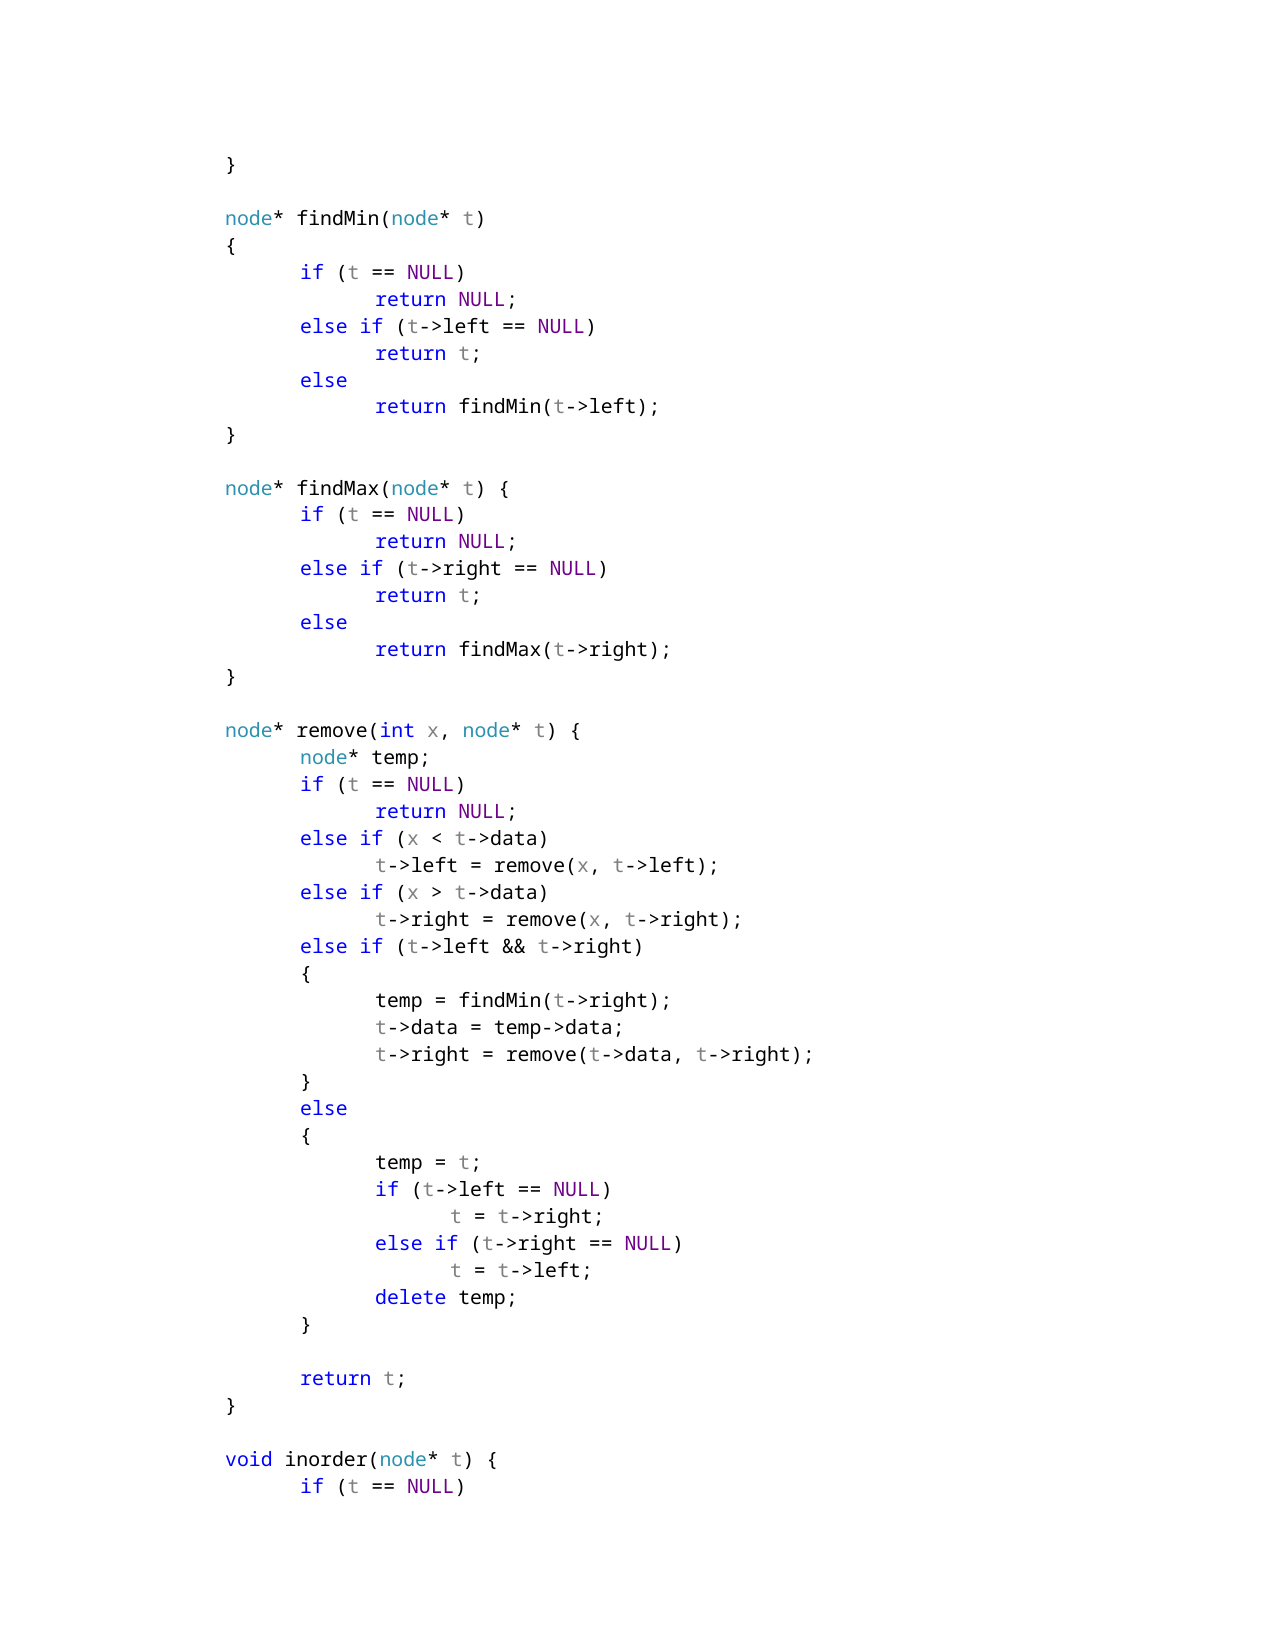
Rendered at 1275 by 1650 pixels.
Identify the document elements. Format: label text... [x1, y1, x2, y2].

text t = t->left; [150, 1256, 1125, 1283]
text void inorder(node* t) { [150, 1445, 1125, 1472]
text else if (t->right == NULL) [150, 555, 1125, 582]
text return t; [150, 1364, 1125, 1391]
text } [150, 1310, 1125, 1337]
text } [150, 663, 1125, 689]
text node* findMin(node* t) [150, 204, 1125, 231]
text { [150, 959, 1125, 986]
text else if (t->left && t->right) [150, 932, 1125, 959]
text if (t == NULL) [150, 1472, 1125, 1499]
text if (t == NULL) [150, 501, 1125, 528]
text else [150, 1094, 1125, 1121]
text else [150, 366, 1125, 393]
text delete temp; [150, 1283, 1125, 1310]
text temp = findMin(t->right); [150, 986, 1125, 1013]
text temp = t; [150, 1148, 1125, 1175]
text } [150, 420, 1125, 447]
text { [150, 1121, 1125, 1148]
text else [150, 609, 1125, 636]
text t->left = remove(x, t->left); [150, 851, 1125, 878]
text return NULL; [150, 285, 1125, 312]
text return NULL; [150, 528, 1125, 555]
text node* remove(int x, node* t) { [150, 717, 1125, 743]
text if (t->left == NULL) [150, 1175, 1125, 1202]
text } [150, 150, 1125, 177]
text else if (t->left == NULL) [150, 312, 1125, 339]
text t->right = remove(x, t->right); [150, 905, 1125, 932]
text else if (x < t->data) [150, 824, 1125, 851]
text if (t == NULL) [150, 258, 1125, 285]
text else if (x > t->data) [150, 878, 1125, 905]
text if (t == NULL) [150, 771, 1125, 797]
text { [150, 231, 1125, 258]
text } [150, 1391, 1125, 1418]
text node* findMax(node* t) { [150, 474, 1125, 501]
text return findMax(t->right); [150, 636, 1125, 663]
text t->right = remove(t->data, t->right); [150, 1040, 1125, 1067]
text node* temp; [150, 743, 1125, 771]
text return t; [150, 339, 1125, 366]
text t = t->right; [150, 1202, 1125, 1229]
text t->data = temp->data; [150, 1013, 1125, 1040]
text return t; [150, 582, 1125, 609]
text } [150, 1067, 1125, 1094]
text return findMin(t->left); [150, 393, 1125, 420]
text return NULL; [150, 797, 1125, 824]
text else if (t->right == NULL) [150, 1229, 1125, 1256]
